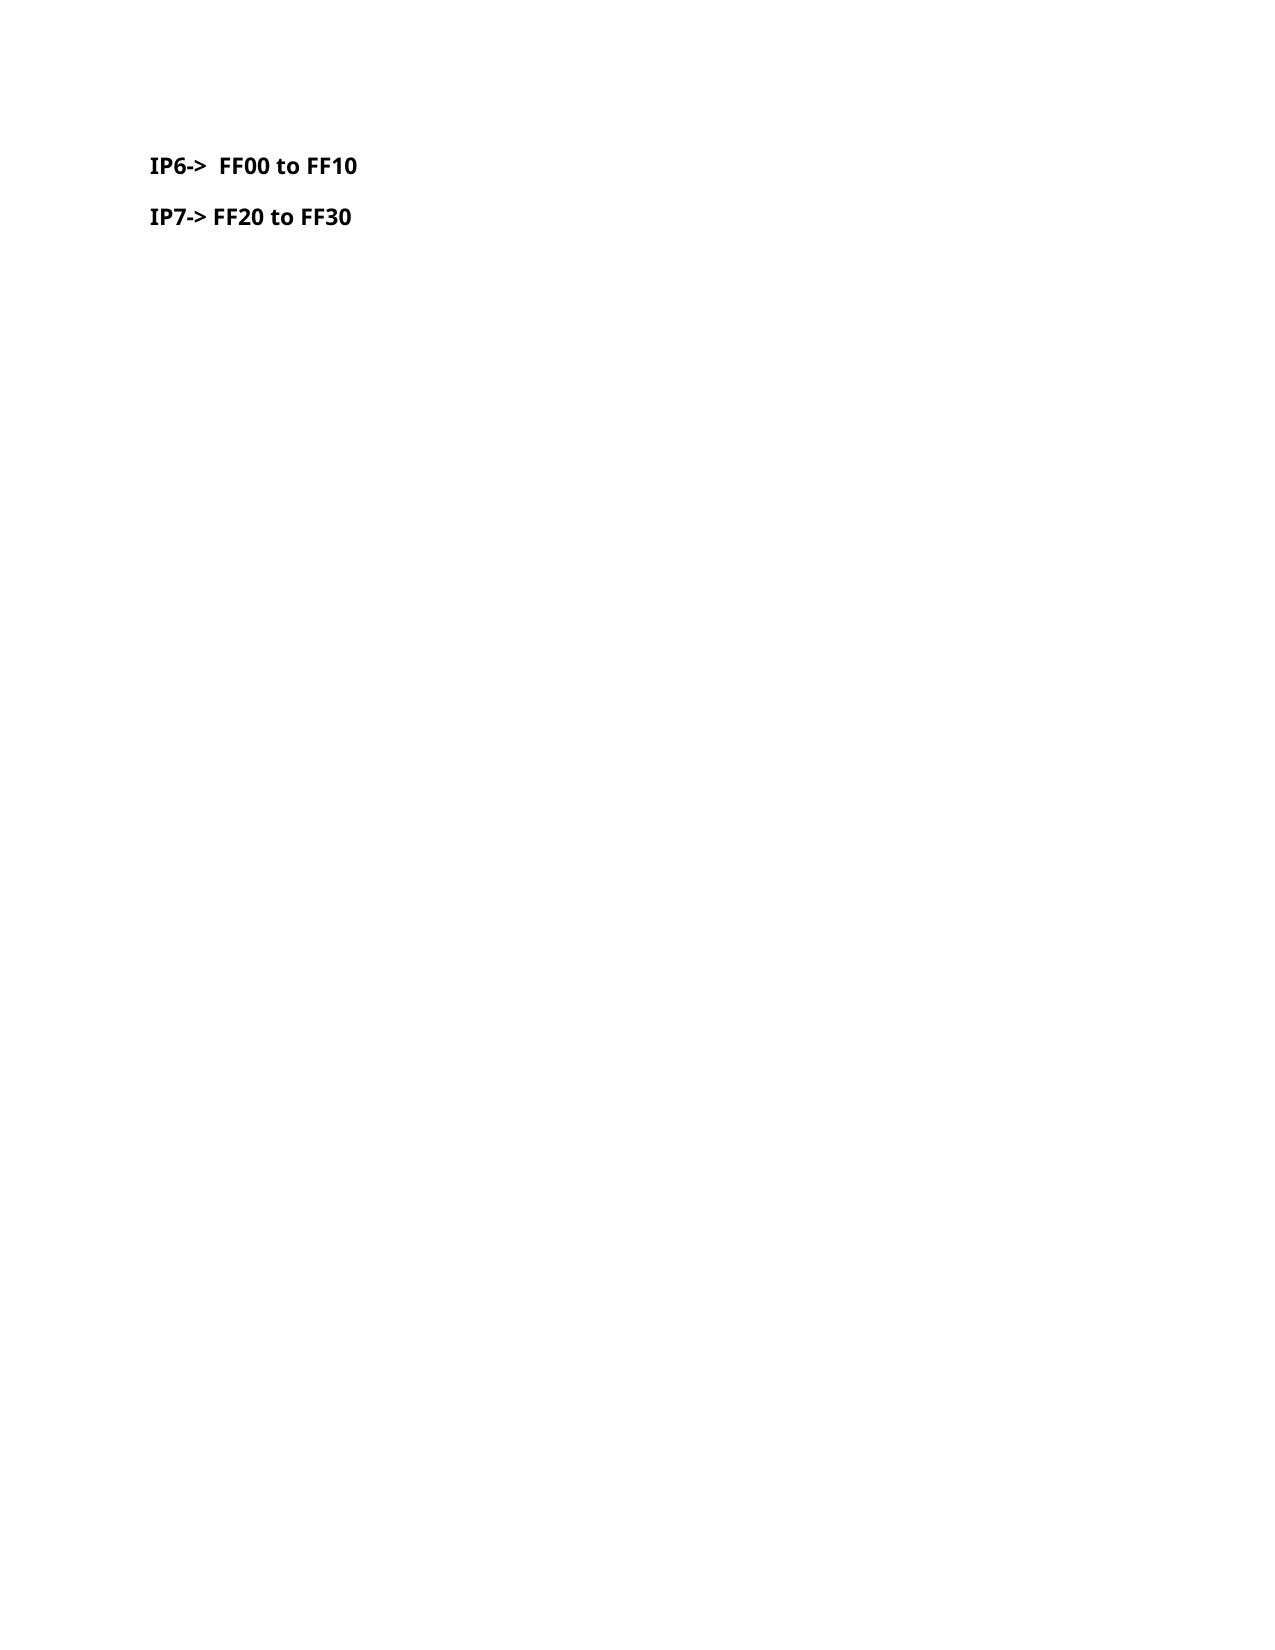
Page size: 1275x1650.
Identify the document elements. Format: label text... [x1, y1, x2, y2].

text IP6-> FF00 to FF10 [150, 150, 1125, 181]
text IP7-> FF20 to FF30 [150, 200, 1125, 232]
